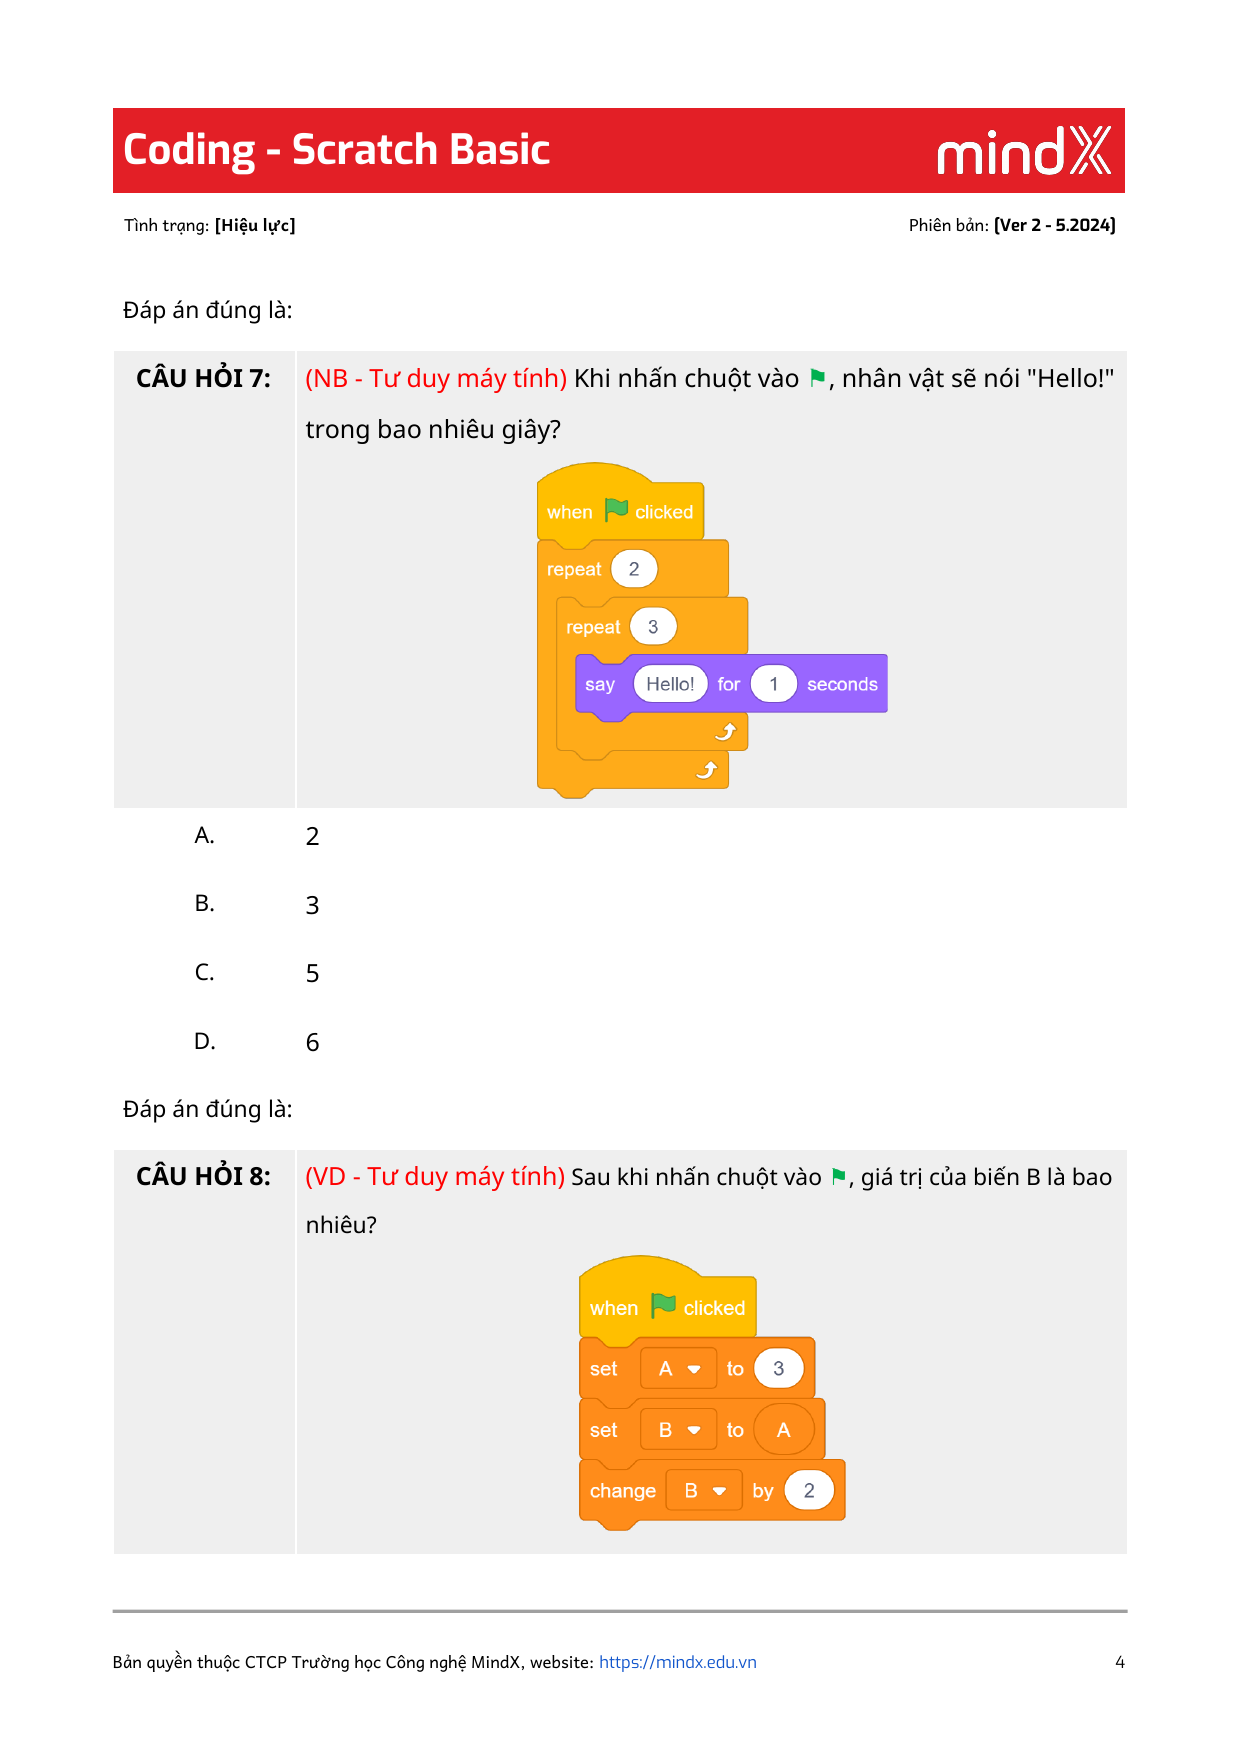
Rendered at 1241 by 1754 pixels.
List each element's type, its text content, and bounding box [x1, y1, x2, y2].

table_cell B. [114, 878, 295, 945]
table_cell 2 [297, 809, 1127, 876]
table_cell 6 [297, 1015, 1127, 1082]
table_cell 5 [297, 947, 1127, 1014]
picture [929, 120, 1115, 181]
table_cell Đáp án đúng là: [114, 1084, 1127, 1148]
table_cell A. [114, 809, 295, 876]
table_cell CÂU HỎI 8: [114, 1150, 295, 1554]
table_cell D. [114, 1015, 295, 1082]
table_cell CÂU HỎI 7: [114, 351, 295, 808]
table_cell 3 [297, 878, 1127, 945]
table_cell (NB - Tư duy máy tính) Khi nhấn chuột vào ⚑, nhân vật sẽ nói "Hello!" trong bao nhiêu giây? [297, 351, 1127, 808]
table_cell C. [114, 947, 295, 1014]
table_cell Đáp án đúng là: [114, 285, 1127, 349]
table_cell (VD - Tư duy máy tính) Sau khi nhấn chuột vào ⚑, giá trị của biến B là bao nhiêu? [297, 1150, 1127, 1554]
